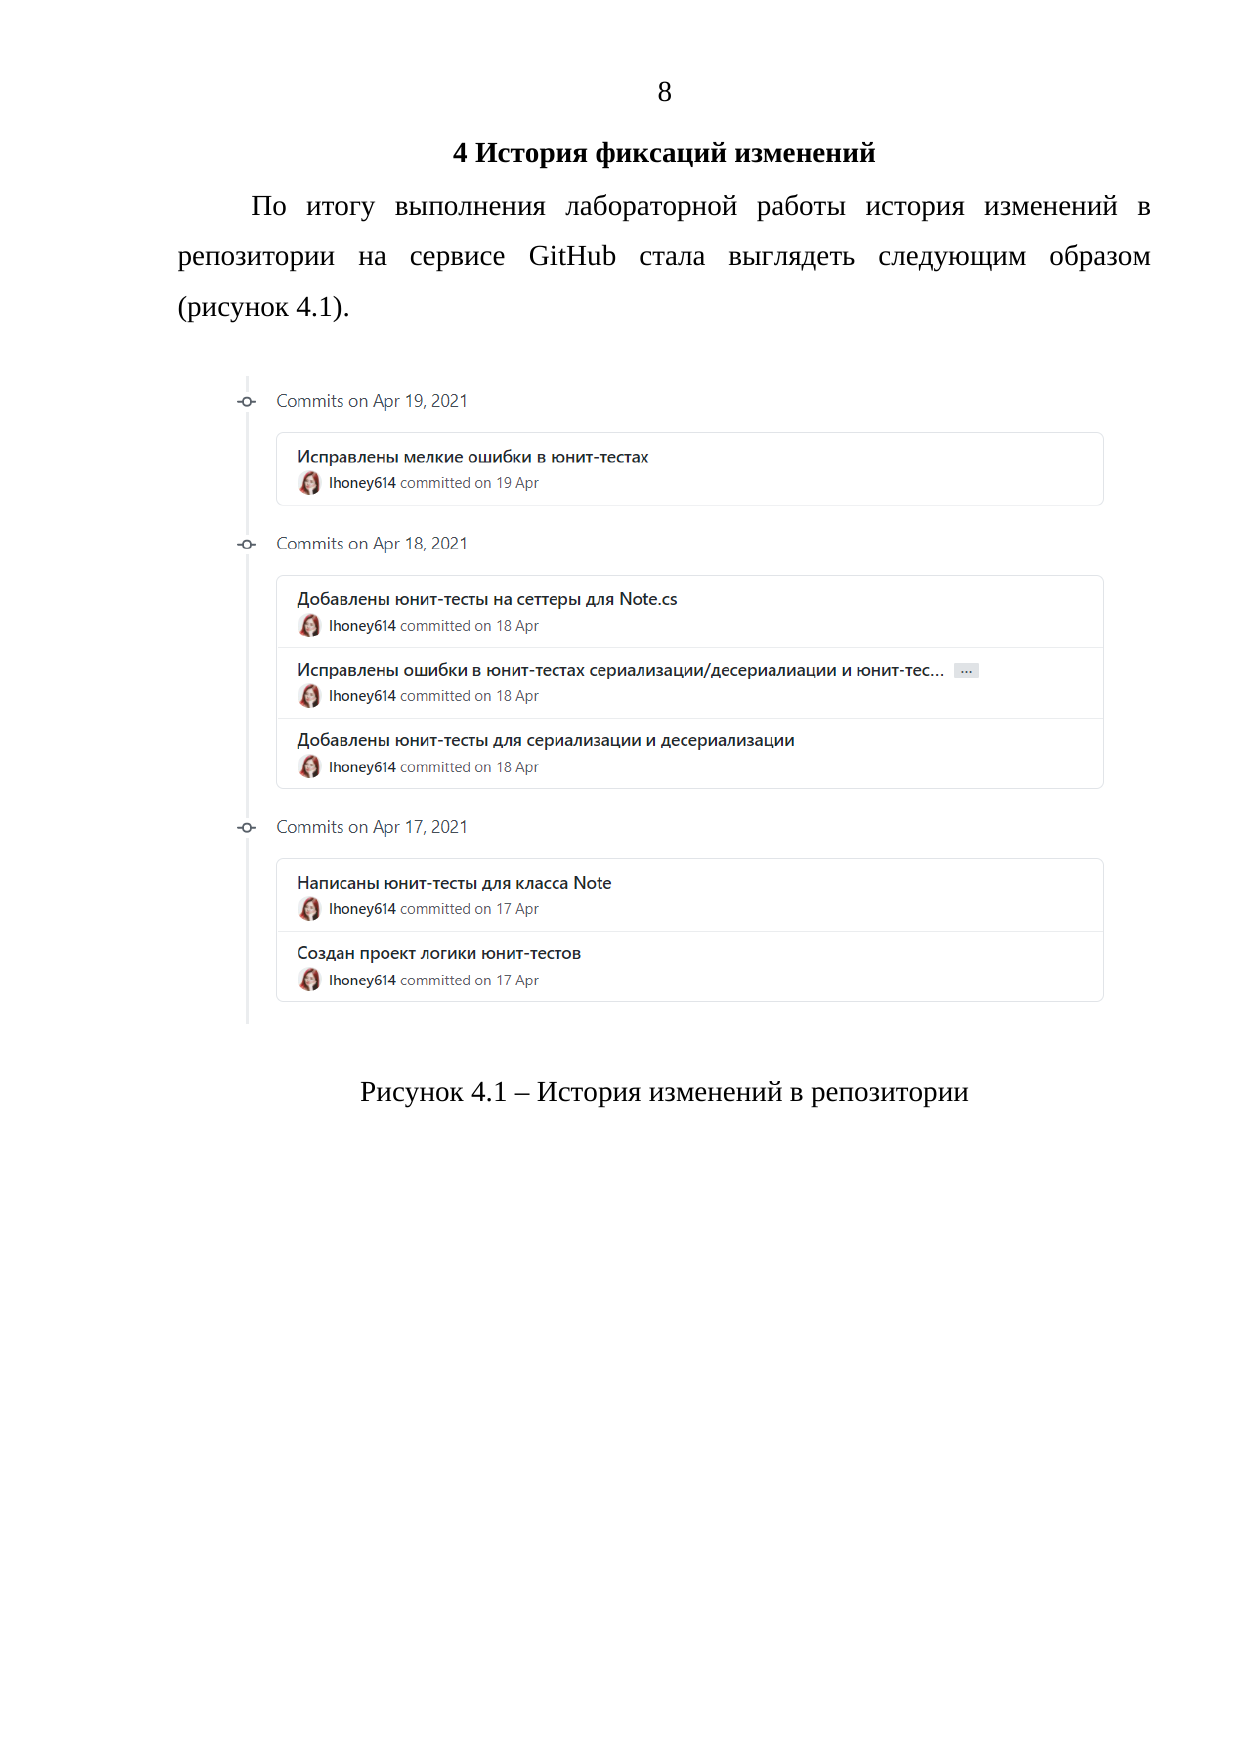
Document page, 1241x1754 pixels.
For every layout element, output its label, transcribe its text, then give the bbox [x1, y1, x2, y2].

picture [213, 376, 1116, 1024]
text 4 История фиксаций изменений [177, 135, 1152, 169]
text По итогу выполнения лабораторной работы история изменений в репозитории на сервисе GitHub стала выглядеть следующим образом (рисунок 4.1). [177, 188, 1152, 322]
